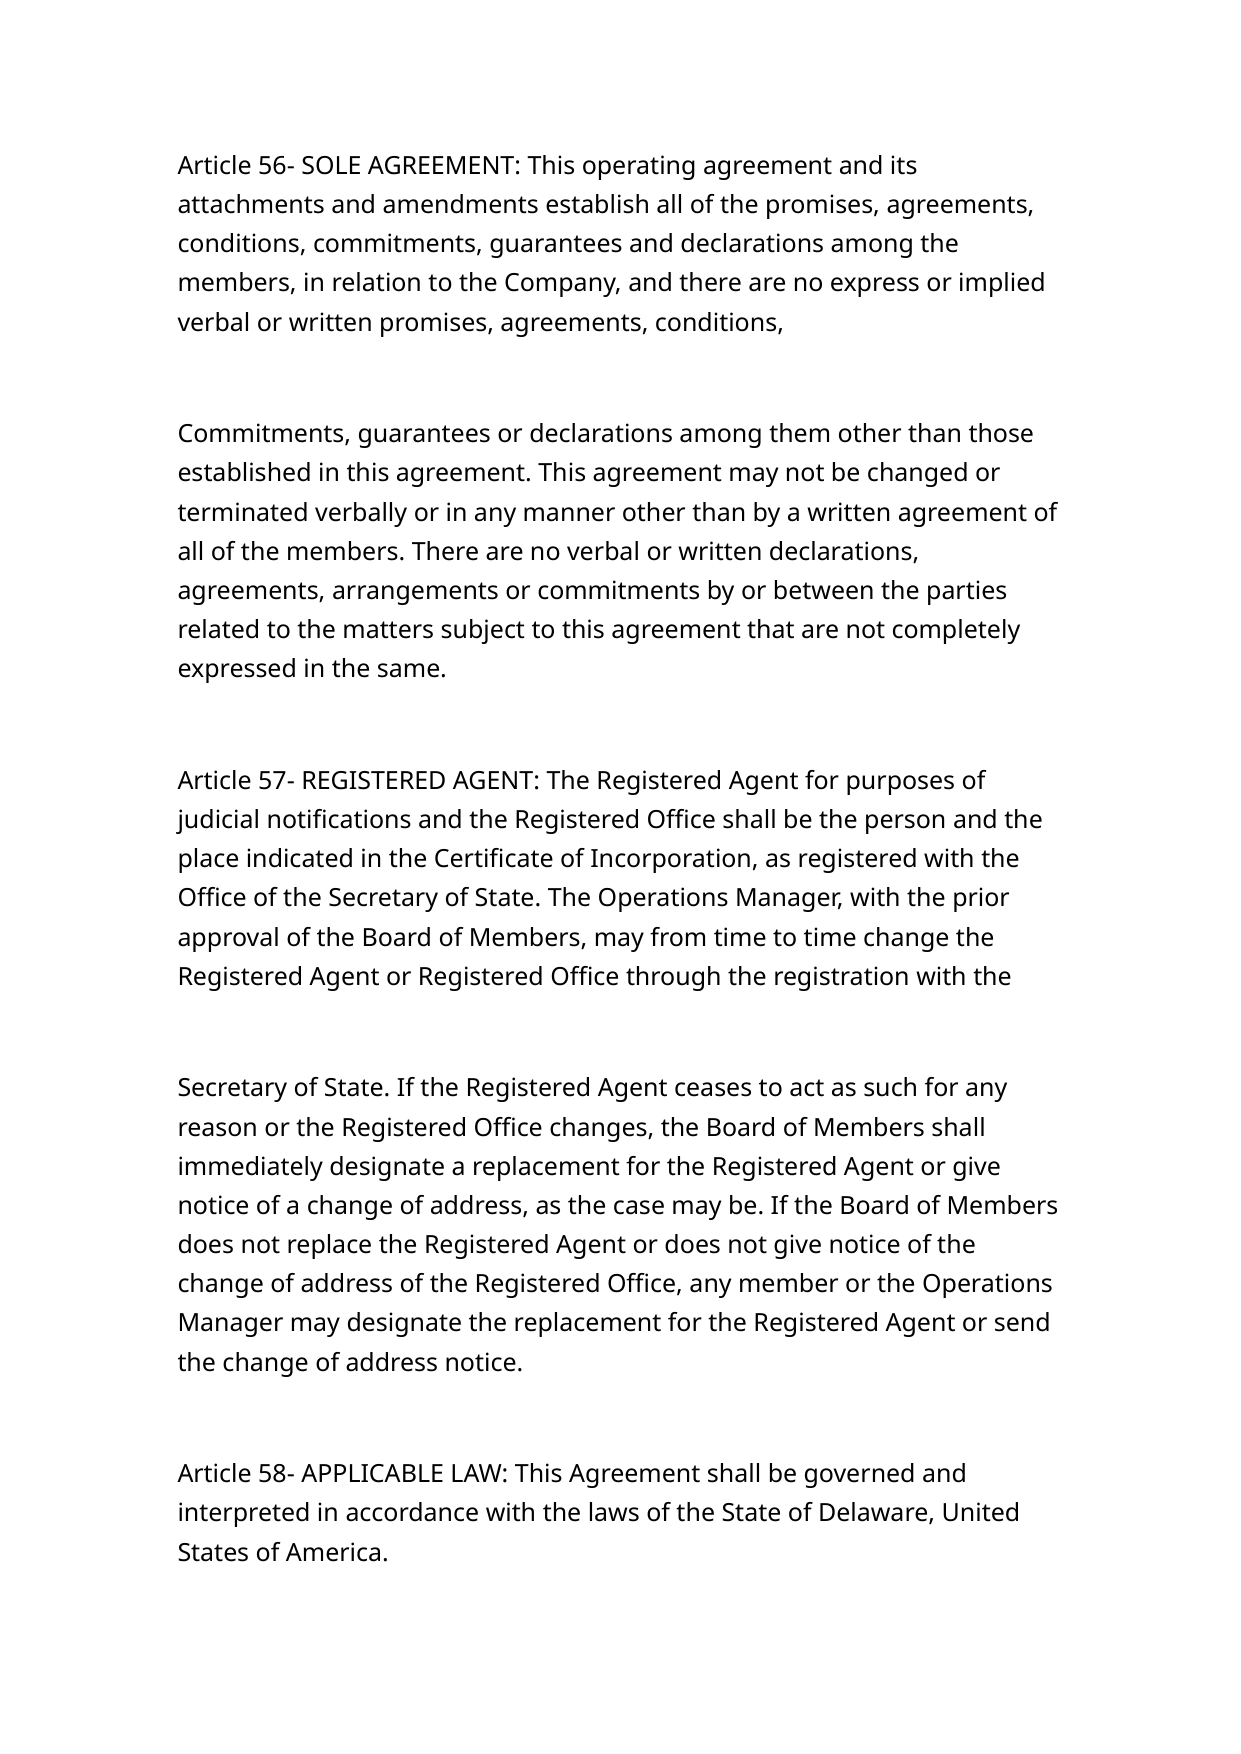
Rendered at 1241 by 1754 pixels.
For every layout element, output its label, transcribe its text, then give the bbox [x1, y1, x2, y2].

text Article 57- REGISTERED AGENT: The Registered Agent for purposes of judicial notifications and the Registered Office shall be the person and the place indicated in the Certificate of Incorporation, as registered with the Office of the Secretary of State. The Operations Manager, with the prior approval of the Board of Members, may from time to time change the Registered Agent or Registered Office through the registration with the [177, 763, 1063, 992]
text Commitments, guarantees or declarations among them other than those established in this agreement. This agreement may not be changed or terminated verbally or in any manner other than by a written agreement of all of the members. There are no verbal or written declarations, agreements, arrangements or commitments by or between the parties related to the matters subject to this agreement that are not completely expressed in the same. [177, 416, 1063, 685]
text Secretary of State. If the Registered Agent ceases to act as such for any reason or the Registered Office changes, the Board of Members shall immediately designate a replacement for the Registered Agent or give notice of a change of address, as the case may be. If the Board of Members does not replace the Registered Agent or does not give notice of the change of address of the Registered Office, any member or the Operations Manager may designate the replacement for the Registered Agent or send the change of address notice. [177, 1070, 1063, 1378]
text Article 58- APPLICABLE LAW: This Agreement shall be governed and interpreted in accordance with the laws of the State of Delaware, United States of America. [177, 1456, 1063, 1568]
text Article 56- SOLE AGREEMENT: This operating agreement and its attachments and amendments establish all of the promises, agreements, conditions, commitments, guarantees and declarations among the members, in relation to the Company, and there are no express or implied verbal or written promises, agreements, conditions, [177, 148, 1063, 338]
